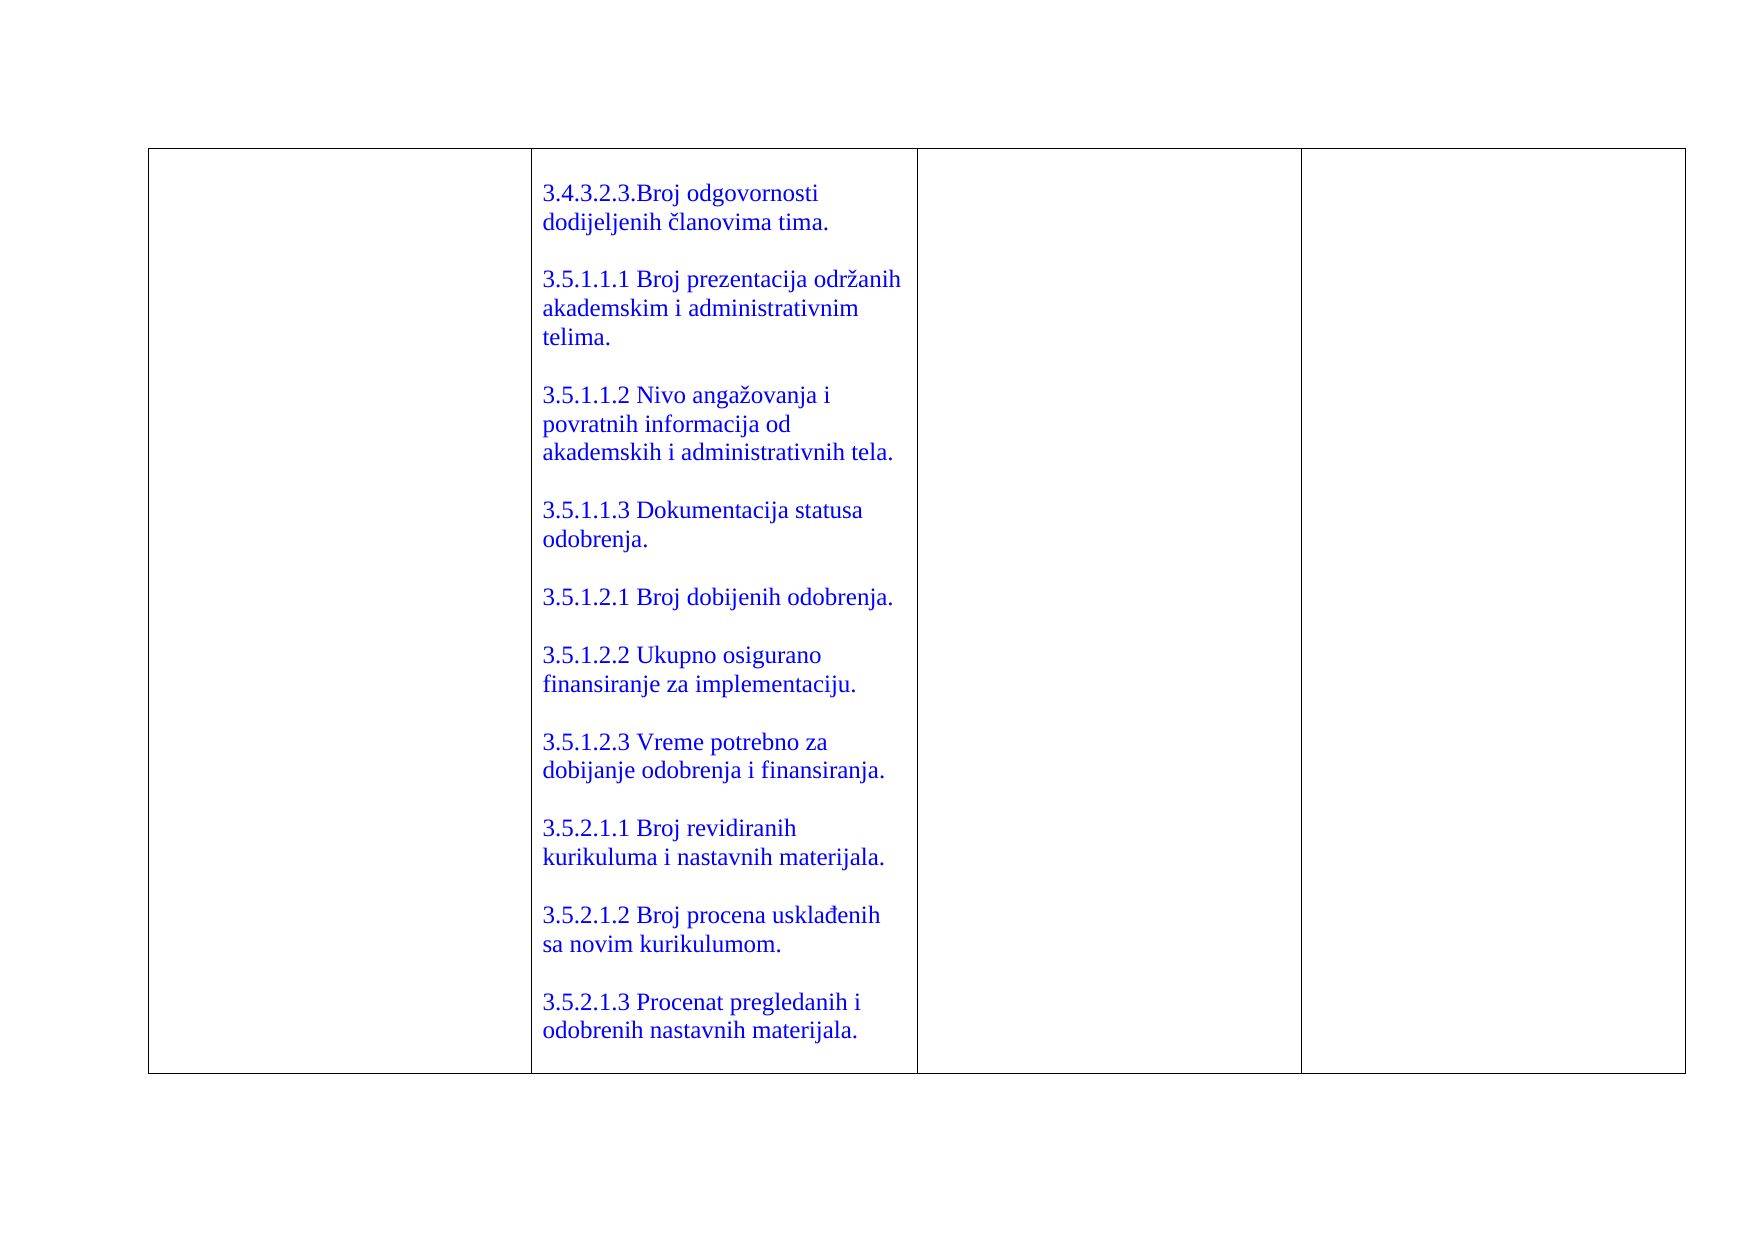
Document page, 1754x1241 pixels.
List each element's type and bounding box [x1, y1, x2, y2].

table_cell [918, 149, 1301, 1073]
table_cell [1302, 149, 1685, 1073]
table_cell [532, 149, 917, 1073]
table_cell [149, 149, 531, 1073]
